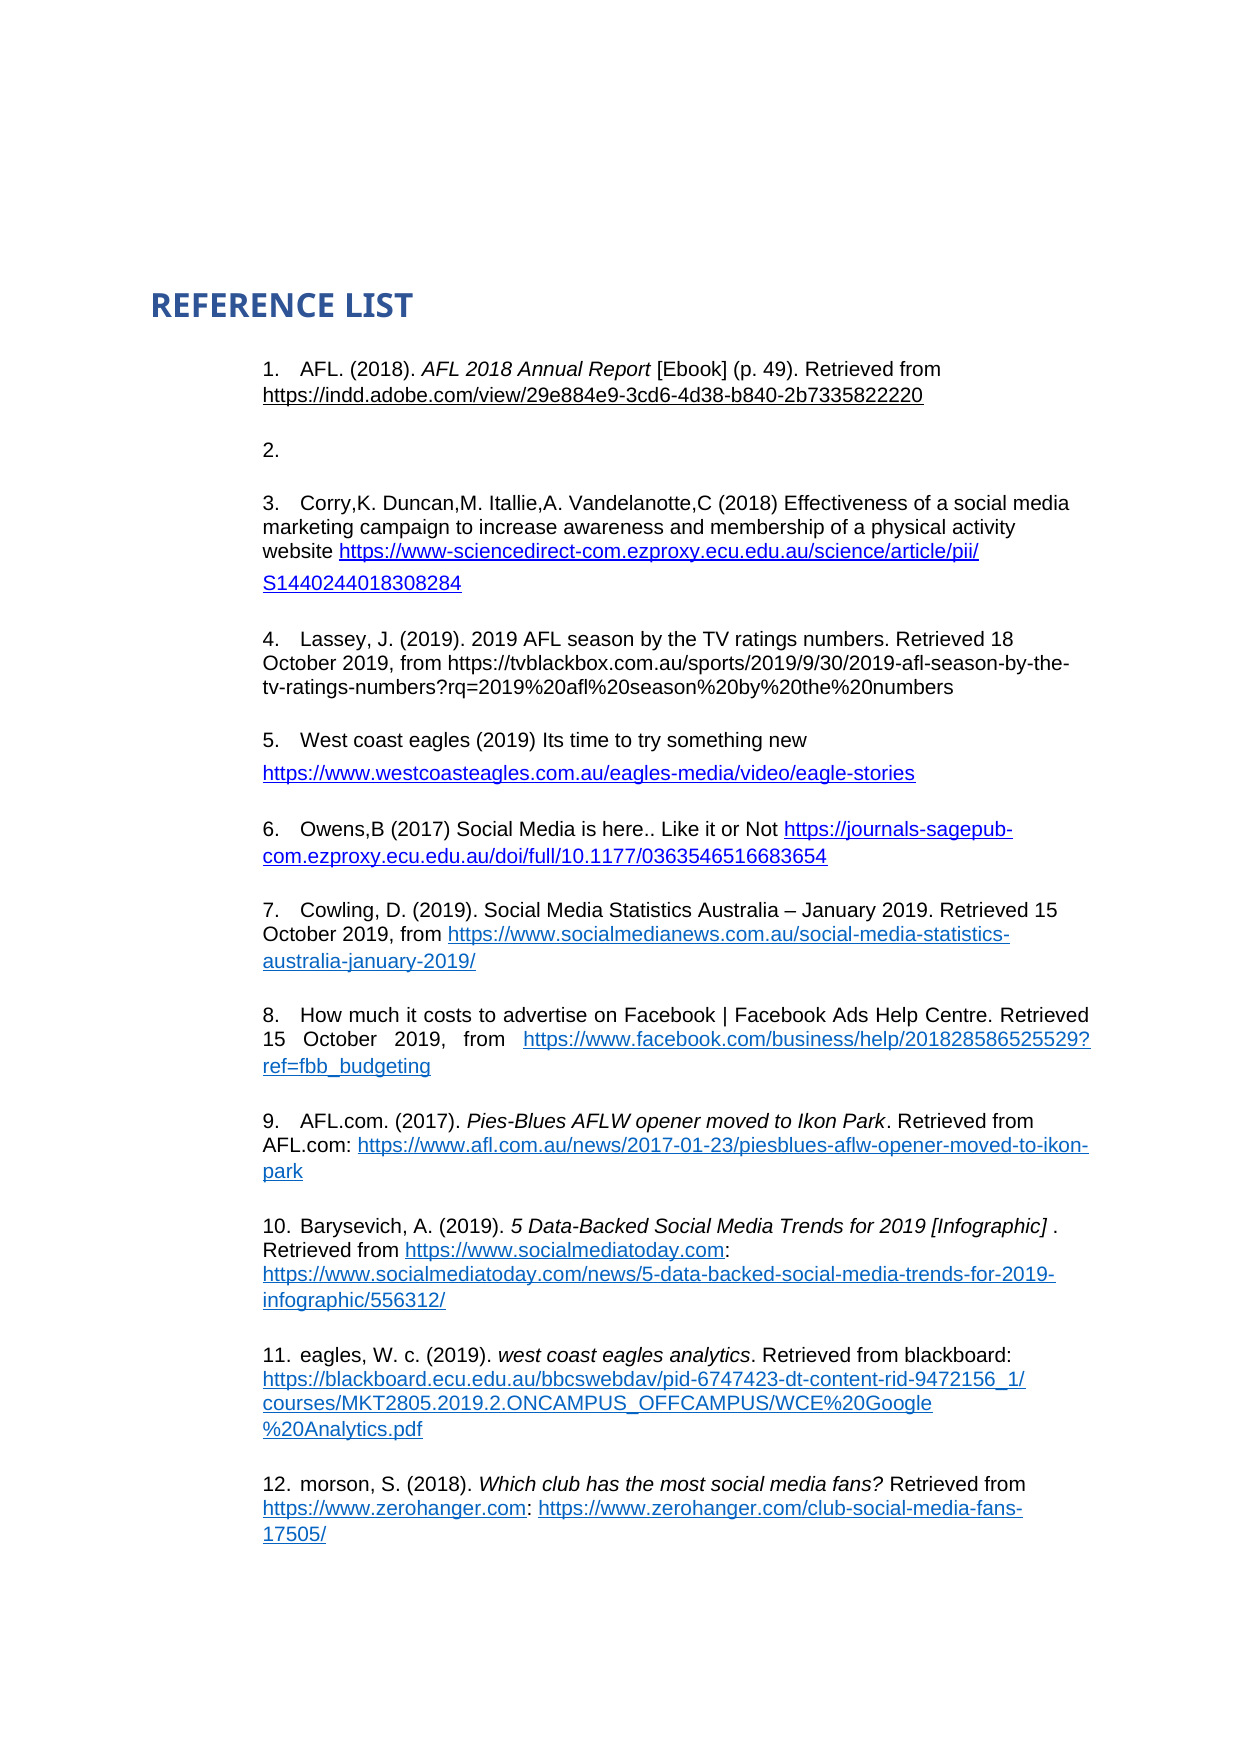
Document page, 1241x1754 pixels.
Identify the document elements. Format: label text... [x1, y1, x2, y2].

list Corry,K. Duncan,M. Itallie,A. Vandelanotte,C (2018) Effectiveness of a social media marketing campaign to increase awareness and membership of a physical activity website https://www-sciencedirect-com.ezproxy.ecu.edu.au/science/article/pii/S1440244018308284 [262, 640, 1090, 747]
list Cowling, D. (2019). Social Media Statistics Australia – January 2019. Retrieved 15 October 2019, from https://www.socialmedianews.com.au/social-media-statistics-australia-january-2019/ [262, 1047, 1090, 1123]
list Barysevich, A. (2019). 5 Data-Backed Social Media Trends for 2019 [Infographic] . Retrieved from https://www.socialmediatoday.com: https://www.socialmediatoday.com/news/5-data-backed-social-media-trends-for-2019-infographic/556312/ [262, 1363, 1090, 1463]
list Lassey, J. (2019). 2019 AFL season by the TV ratings numbers. Retrieved 18 October 2019, from https://tvblackbox.com.au/sports/2019/9/30/2019-afl-season-by-the-tv-ratings-numbers?rq=2019%20afl%20season%20by%20the%20numbers [262, 776, 1090, 848]
list How much it costs to advertise on Facebook | Facebook Ads Help Centre. Retrieved 15 October 2019, from https://www.facebook.com/business/help/201828586525529?ref=fbb_budgeting [262, 1152, 1090, 1228]
list AFL. (2018). AFL 2018 Annual Report [Ebook] (p. 49). Retrieved from https://indd.adobe.com/view/29e884e9-3cd6-4d38-b840-2b7335822220 [262, 506, 1090, 557]
list AFL.com. (2017). Pies-Blues AFLW opener moved to Ikon Park. Retrieved from AFL.com: https://www.afl.com.au/news/2017-01-23/piesblues-aflw-opener-moved-to-ikon-park [262, 1258, 1090, 1333]
list eagles, W. c. (2019). west coast eagles analytics. Retrieved from blackboard: https://blackboard.ecu.edu.au/bbcswebdav/pid-6747423-dt-content-rid-9472156_1/courses/MKT2805.2019.2.ONCAMPUS_OFFCAMPUS/WCE%20Google%20Analytics.pdf [262, 1492, 1090, 1592]
list Owens,B (2017) Social Media is here.. Like it or Not https://journals-sagepub-com.ezproxy.ecu.edu.au/doi/full/10.1177/0363546516683654 [262, 966, 1090, 1018]
subtitle REFERENCE LIST [150, 431, 1090, 476]
list West coast eagles (2019) Its time to try something new https://www.westcoasteagles.com.au/eagles-media/video/eagle-stories [262, 877, 1090, 937]
